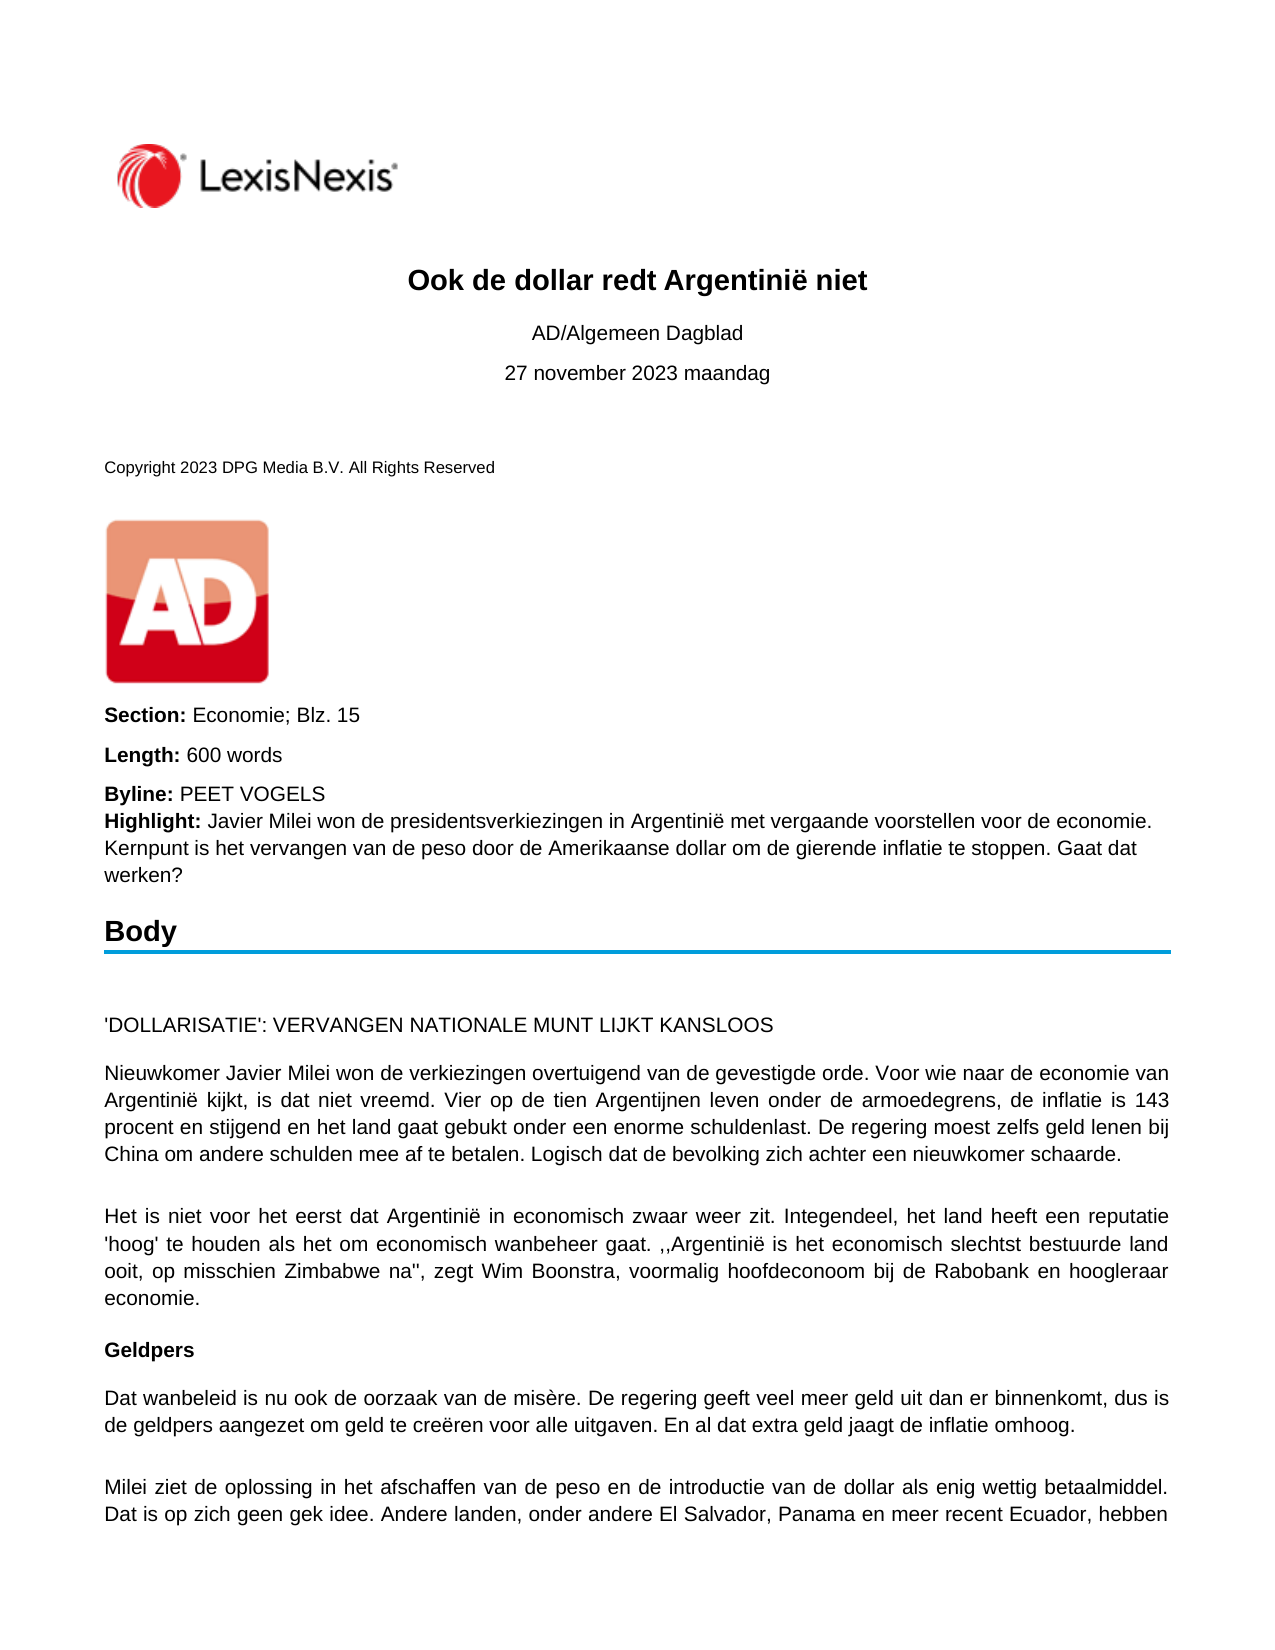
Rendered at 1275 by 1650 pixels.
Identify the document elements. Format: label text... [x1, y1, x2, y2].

text Length: 600 words [104, 739, 1171, 766]
text 'DOLLARISATIE': VERVANGEN NATIONALE MUNT LIJKT KANSLOOS [104, 1010, 1171, 1037]
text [104, 1472, 1171, 1526]
subtitle Ook de dollar redt Argentinië niet [104, 261, 1171, 297]
text Het is niet voor het eerst dat Argentinië in economisch zwaar weer zit. Integendeel, het land heeft een reputatie 'hoog' te houden als het om economisch wanbeheer gaat. ,,Argentinië is het economisch slechtst bestuurde land ooit, op misschien Zimbabwe na'', zegt Wim Boonstra, voormalig hoofdeconoom bij de Rabobank en hoogleraar economie. [104, 1201, 1171, 1309]
text Copyright 2023 DPG Media B.V. All Rights Reserved [104, 426, 1171, 477]
text 27 november 2023 maandag [104, 357, 1171, 384]
text Byline: PEET VOGELS [104, 779, 1171, 806]
text AD/Algemeen Dagblad [104, 318, 1171, 345]
text Dat wanbeleid is nu ook de oorzaak van de misère. De regering geeft veel meer geld uit dan er binnenkomt, dus is de geldpers aangezet om geld te creëren voor alle uitgaven. En al dat extra geld jaagt de inflatie omhoog. [104, 1382, 1171, 1437]
text Section: Economie; Blz. 15 [104, 700, 1171, 727]
picture [104, 144, 412, 208]
text Body [104, 912, 1171, 948]
text Nieuwkomer Javier Milei won de verkiezingen overtuigend van de gevestigde orde. Voor wie naar de economie van Argentinië kijkt, is dat niet vreemd. Vier op de tien Argentijnen leven onder de armoedegrens, de inflatie is 143 procent en stijgend en het land gaat gebukt onder een enorme schuldenlast. De regering moest zelfs geld lenen bij China om andere schulden mee af te betalen. Logisch dat de bevolking zich achter een nieuwkomer schaarde. [104, 1058, 1171, 1166]
text Geldpers [104, 1334, 1171, 1362]
text Highlight: Javier Milei won de presidentsverkiezingen in Argentinië met vergaande voorstellen voor de economie. Kernpunt is het vervangen van de peso door de Amerikaanse dollar om de gierende inflatie te stoppen. Gaat dat werken? [104, 806, 1171, 887]
